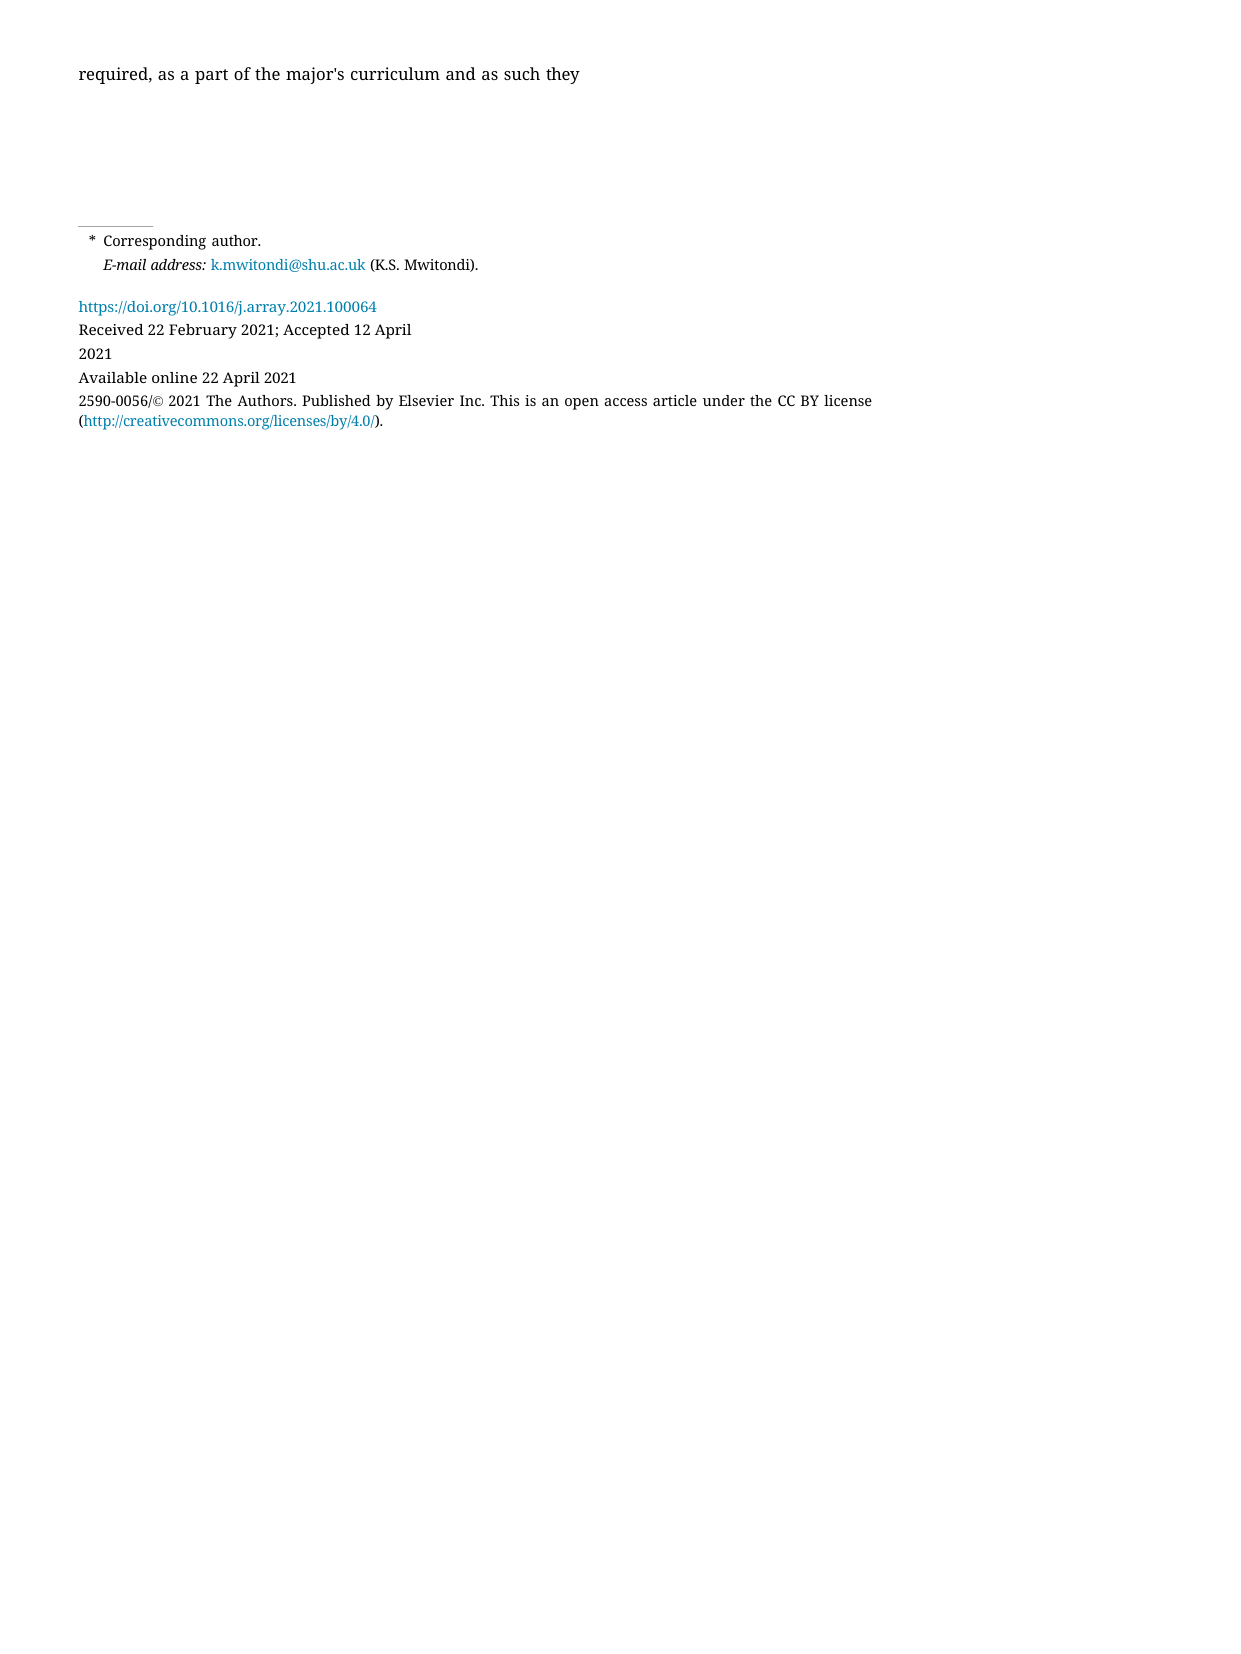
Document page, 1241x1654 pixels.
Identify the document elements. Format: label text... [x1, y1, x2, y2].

text * Corresponding author. [89, 231, 1173, 251]
picture [115, 415, 119, 428]
picture [168, 304, 176, 316]
picture [347, 415, 351, 428]
picture [266, 304, 275, 312]
picture [368, 304, 376, 310]
picture [269, 415, 274, 428]
picture [118, 301, 122, 314]
picture [176, 301, 180, 314]
picture [119, 415, 123, 428]
picture [326, 415, 331, 428]
picture [122, 301, 126, 314]
picture [278, 304, 286, 316]
picture [289, 260, 301, 272]
picture [370, 415, 374, 428]
text https://doi.org/10.1016/j.array.2021.100064 Received 22 February 2021; Accepted 12 April 2021 [78, 296, 433, 364]
text Available online 22 April 2021 [78, 368, 1173, 388]
text E-mail address: k.mwitondi@shu.ac.uk (K.S. Mwitondi). [103, 254, 1173, 274]
picture [234, 301, 239, 314]
text 2590-0056/© 2021 The Authors. Published by Elsevier Inc. This is an open access article under the CC BY license (http://creativecommons.org/licenses/by/4.0/). [78, 391, 1173, 431]
